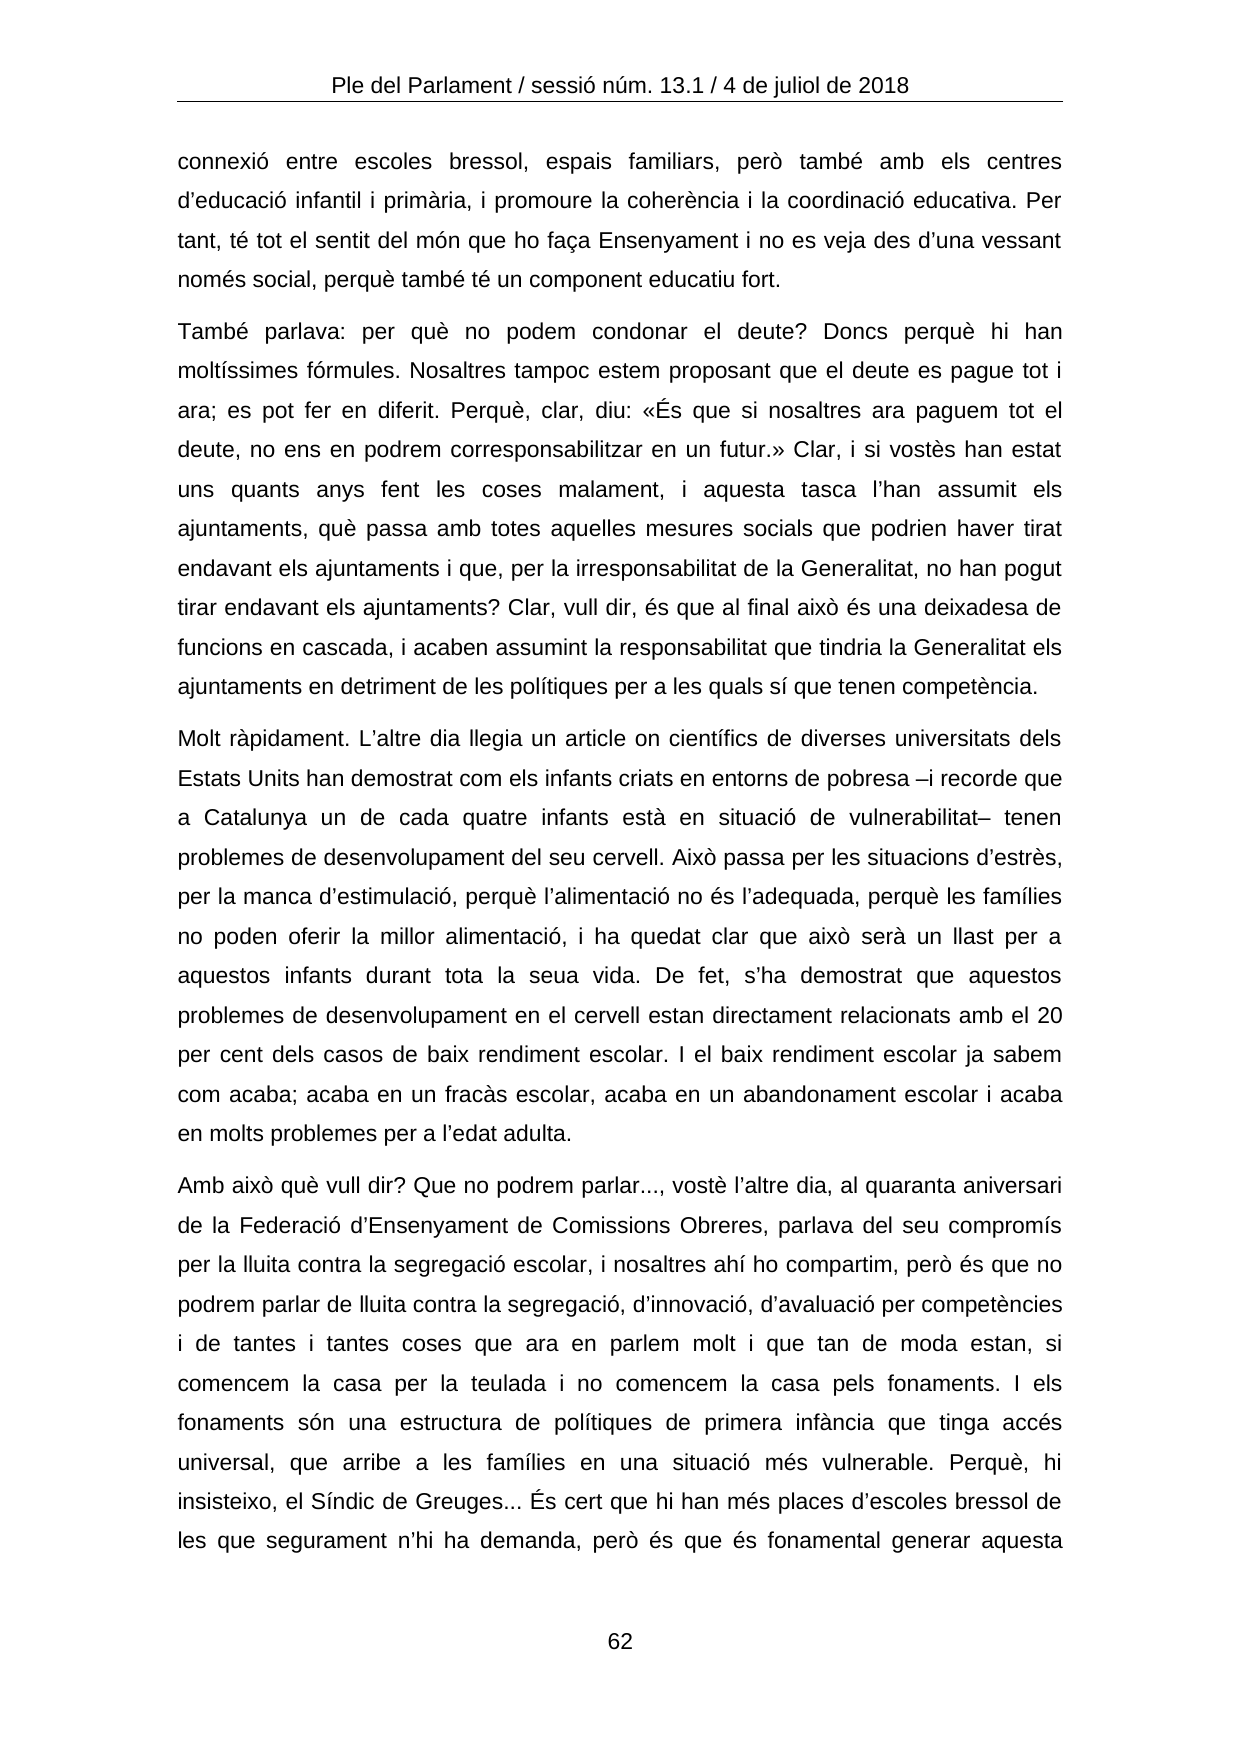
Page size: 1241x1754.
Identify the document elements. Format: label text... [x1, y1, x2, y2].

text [177, 1172, 1063, 1554]
text Molt ràpidament. L’altre dia llegia un article on científics de diverses universitats dels Estats Units han demostrat com els infants criats en entorns de pobresa –i recorde que a Catalunya un de cada quatre infants està en situació de vulnerabilitat– tenen problemes de desenvolupament del seu cervell. Això passa per les situacions d’estrès, per la manca d’estimulació, perquè l’alimentació no és l’adequada, perquè les famílies no poden oferir la millor alimentació, i ha quedat clar que això serà un llast per a aquestos infants durant tota la seua vida. De fet, s’ha demostrat que aquestos problemes de desenvolupament en el cervell estan directament relacionats amb el 20 per cent dels casos de baix rendiment escolar. I el baix rendiment escolar ja sabem com acaba; acaba en un fracàs escolar, acaba en un abandonament escolar i acaba en molts problemes per a l’edat adulta. [177, 725, 1063, 1146]
text També parlava: per què no podem condonar el deute? Doncs perquè hi han moltíssimes fórmules. Nosaltres tampoc estem proposant que el deute es pague tot i ara; es pot fer en diferit. Perquè, clar, diu: «És que si nosaltres ara paguem tot el deute, no ens en podrem corresponsabilitzar en un futur.» Clar, i si vostès han estat uns quants anys fent les coses malament, i aquesta tasca l’han assumit els ajuntaments, què passa amb totes aquelles mesures socials que podrien haver tirat endavant els ajuntaments i que, per la irresponsabilitat de la Generalitat, no han pogut tirar endavant els ajuntaments? Clar, vull dir, és que al final això és una deixadesa de funcions en cascada, i acaben assumint la responsabilitat que tindria la Generalitat els ajuntaments en detriment de les polítiques per a les quals sí que tenen competència. [177, 318, 1063, 700]
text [177, 148, 1063, 292]
